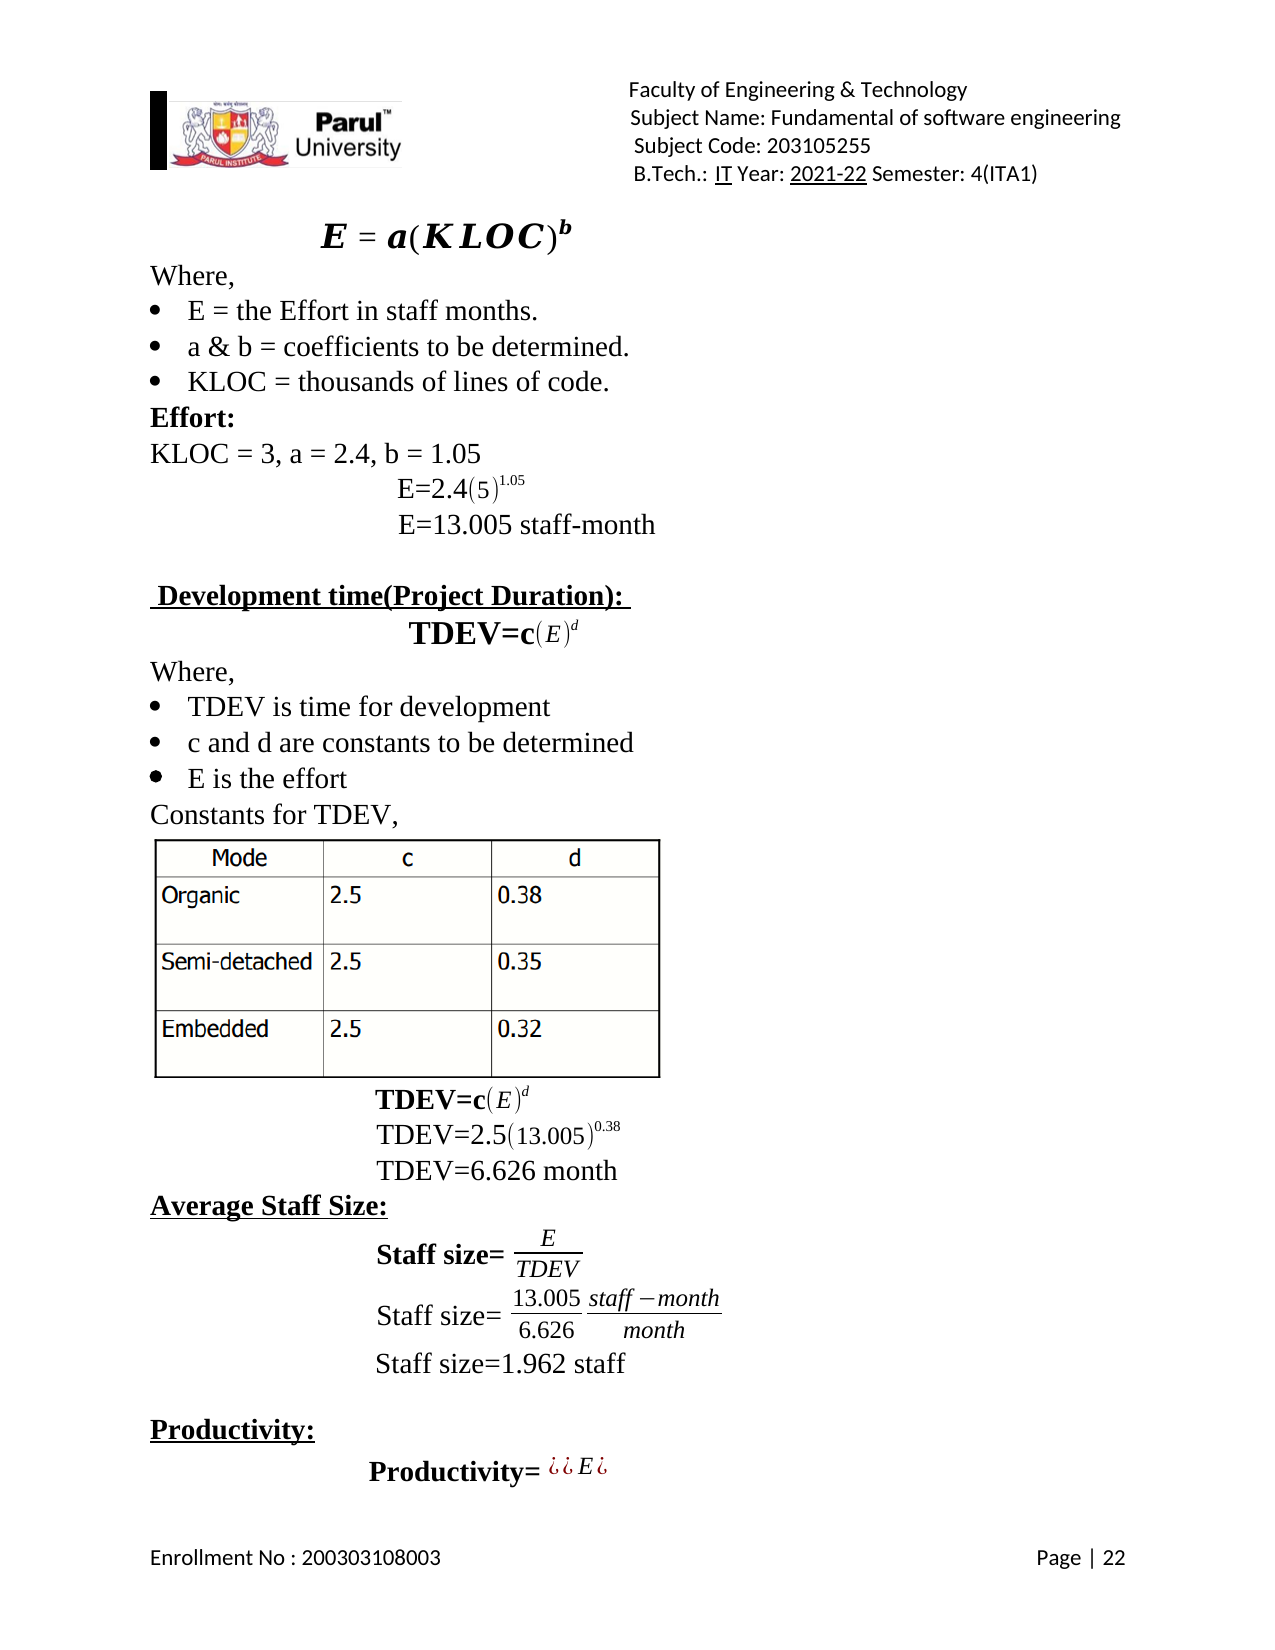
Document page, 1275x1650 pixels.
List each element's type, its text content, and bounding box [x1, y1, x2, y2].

text TDEV=6.626 month [17, 1153, 1125, 1187]
text E=13.005 staff-month [17, 507, 1125, 540]
text E=2.4 [17, 471, 1125, 505]
list E is the effort [150, 761, 1125, 795]
text Constants for TDEV, [150, 797, 1125, 831]
text Development time(Project Duration): [150, 578, 1125, 611]
text Productivity: [150, 1412, 1125, 1445]
text Staff size=1.962 staff [317, 1346, 1125, 1379]
text KLOC = 3, a = 2.4, b = 1.05 [17, 436, 1125, 469]
list a & b = coefficients to be determined. [150, 329, 1125, 363]
text TDEV=c [17, 613, 1125, 652]
list KLOC = thousands of lines of code. [150, 364, 1125, 398]
text Staff size= [17, 1224, 1125, 1283]
picture [150, 91, 402, 170]
list E = the Effort in staff months. [150, 293, 1125, 327]
text Where, [17, 654, 1125, 687]
list TDEV is time for development [150, 689, 1125, 723]
text TDEV=2.5 [17, 1117, 1125, 1151]
text Effort: [17, 400, 1125, 434]
picture [150, 837, 663, 1078]
list c and d are constants to be determined [150, 725, 1125, 759]
text Where, [17, 258, 1125, 291]
text 𝑬 = 𝒂(𝑲𝑳𝑶𝑪)𝒃 [17, 215, 1125, 255]
text Average Staff Size: [17, 1188, 1125, 1222]
text Staff size= [17, 1285, 1125, 1344]
text Productivity= [150, 1453, 1125, 1488]
